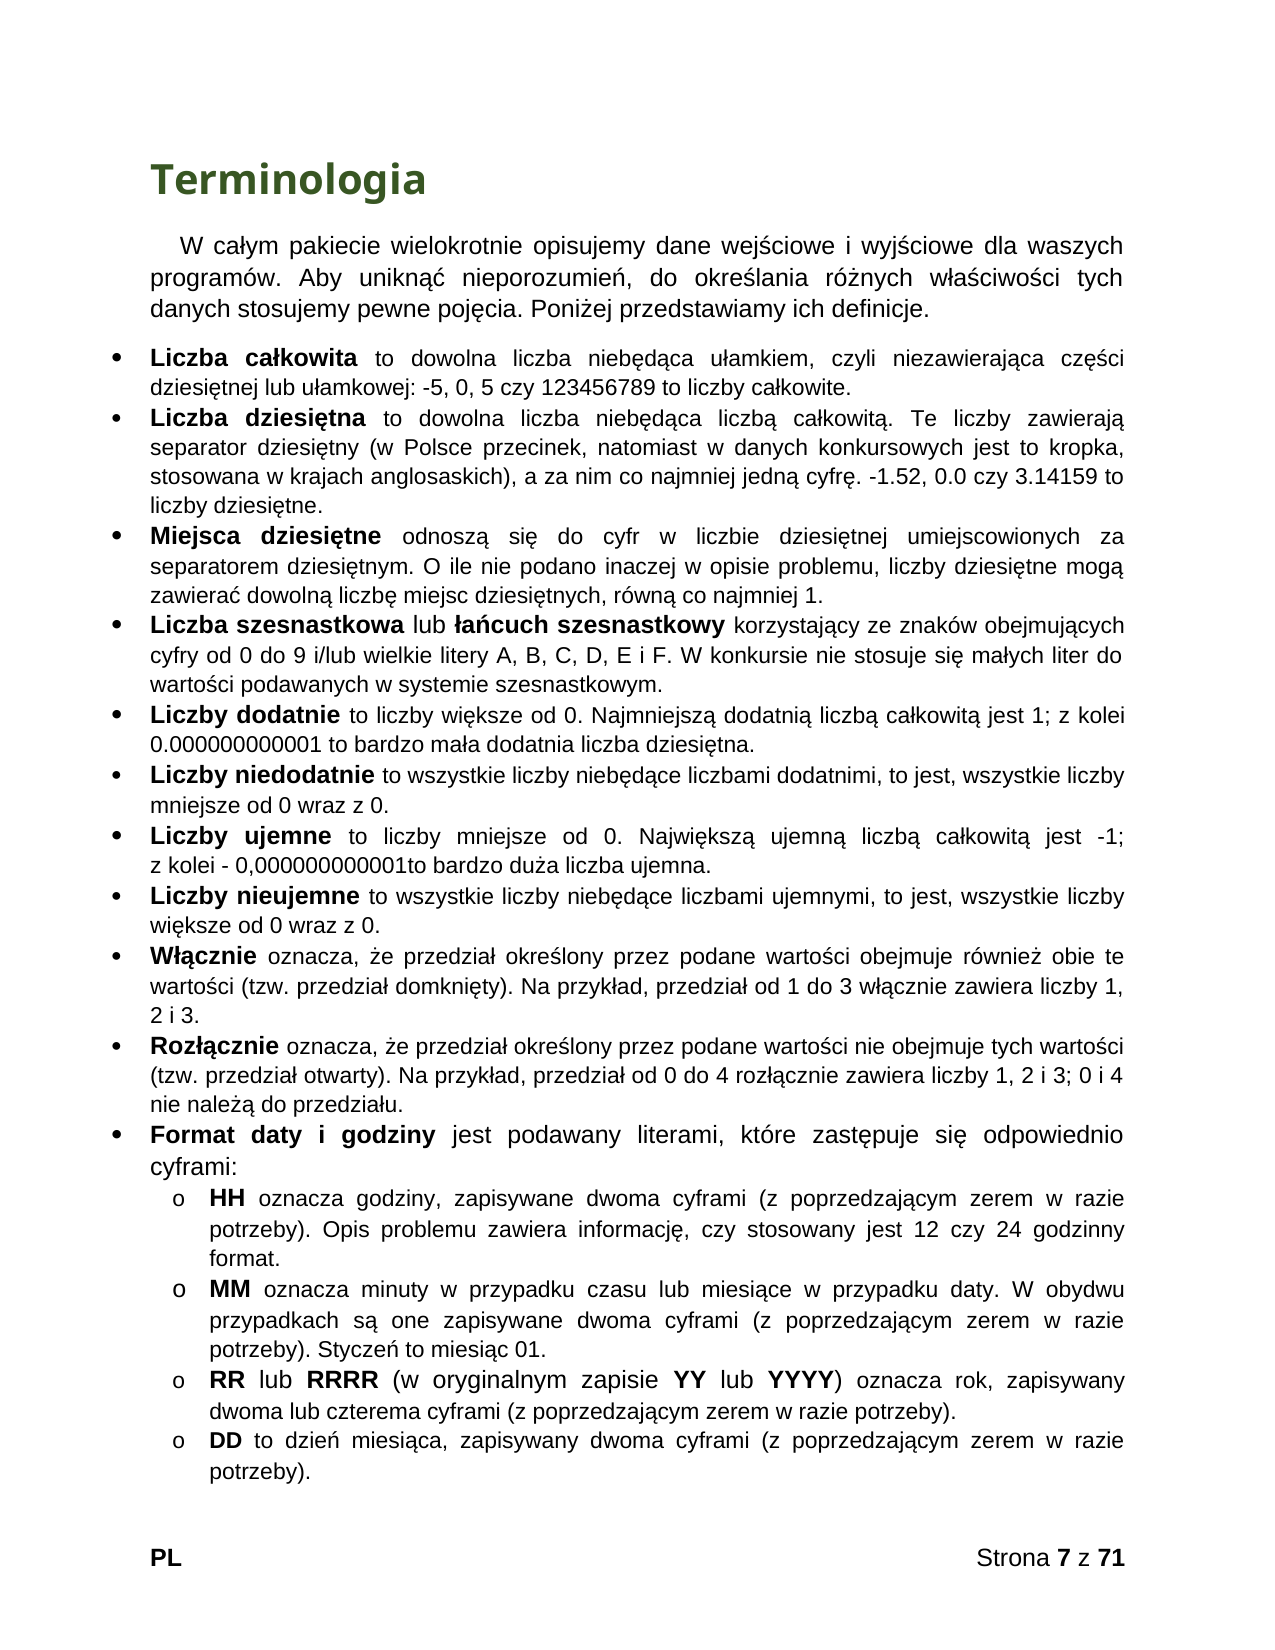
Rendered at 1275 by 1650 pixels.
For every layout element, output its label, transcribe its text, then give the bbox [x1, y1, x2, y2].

list Liczba szesnastkowa lub łańcuch szesnastkowy korzystający ze znaków obejmujących cyfry od 0 do 9 i/lub wielkie litery A, B, C, D, E i F. W konkursie nie stosuje się małych liter do wartości podawanych w systemie szesnastkowym. [112, 611, 1125, 697]
list DD to dzień miesiąca, zapisywany dwoma cyframi (z poprzedzającym zerem w razie potrzeby). [172, 1427, 1125, 1484]
list Miejsca dziesiętne odnoszą się do cyfr w liczbie dziesiętnej umiejscowionych za separatorem dziesiętnym. O ile nie podano inaczej w opisie problemu, liczby dziesiętne mogą zawierać dowolną liczbę miejsc dziesiętnych, równą co najmniej 1. [112, 521, 1125, 608]
list Liczby dodatnie to liczby większe od 0. Najmniejszą dodatnią liczbą całkowitą jest 1; z kolei 0.000000000001 to bardzo mała dodatnia liczba dziesiętna. [112, 700, 1125, 758]
list RR lub RRRR (w oryginalnym zapisie YY lub YYYY) oznacza rok, zapisywany dwoma lub czterema cyframi (z poprzedzającym zerem w razie potrzeby). [172, 1365, 1125, 1425]
list MM oznacza minuty w przypadku czasu lub miesiące w przypadku daty. W obydwu przypadkach są one zapisywane dwoma cyframi (z poprzedzającym zerem w razie potrzeby). Styczeń to miesiąc 01. [172, 1274, 1125, 1363]
list Liczby nieujemne to wszystkie liczby niebędące liczbami ujemnymi, to jest, wszystkie liczby większe od 0 wraz z 0. [112, 881, 1125, 939]
list HH oznacza godziny, zapisywane dwoma cyframi (z poprzedzającym zerem w razie potrzeby). Opis problemu zawiera informację, czy stosowany jest 12 czy 24 godzinny format. [172, 1183, 1125, 1271]
list Rozłącznie oznacza, że przedział określony przez podane wartości nie obejmuje tych wartości (tzw. przedział otwarty). Na przykład, przedział od 0 do 4 rozłącznie zawiera liczby 1, 2 i 3; 0 i 4 nie należą do przedziału. [112, 1031, 1125, 1117]
text W całym pakiecie wielokrotnie opisujemy dane wejściowe i wyjściowe dla waszych programów. Aby uniknąć nieporozumień, do określania różnych właściwości tych danych stosujemy pewne pojęcia. Poniżej przedstawiamy ich definicje. [150, 231, 1125, 323]
list Liczby niedodatnie to wszystkie liczby niebędące liczbami dodatnimi, to jest, wszystkie liczby mniejsze od 0 wraz z 0. [112, 760, 1125, 818]
list Format daty i godziny jest podawany literami, które zastępuje się odpowiednio cyframi: [112, 1120, 1125, 1180]
list Liczby ujemne to liczby mniejsze od 0. Największą ujemną liczbą całkowitą jest -1; z kolei - 0,000000000001to bardzo duża liczba ujemna. [112, 821, 1125, 878]
list Liczba dziesiętna to dowolna liczba niebędąca liczbą całkowitą. Te liczby zawierają separator dziesiętny (w Polsce przecinek, natomiast w danych konkursowych jest to kropka, stosowana w krajach anglosaskich), a za nim co najmniej jedną cyfrę. -1.52, 0.0 czy 3.14159 to liczby dziesiętne. [112, 403, 1125, 518]
list Liczba całkowita to dowolna liczba niebędąca ułamkiem, czyli niezawierająca części dziesiętnej lub ułamkowej: -5, 0, 5 czy 123456789 to liczby całkowite. [112, 342, 1125, 400]
subtitle Terminologia [150, 150, 1125, 207]
list Włącznie oznacza, że przedział określony przez podane wartości obejmuje również obie te wartości (tzw. przedział domknięty). Na przykład, przedział od 1 do 3 włącznie zawiera liczby 1, 2 i 3. [112, 941, 1125, 1028]
